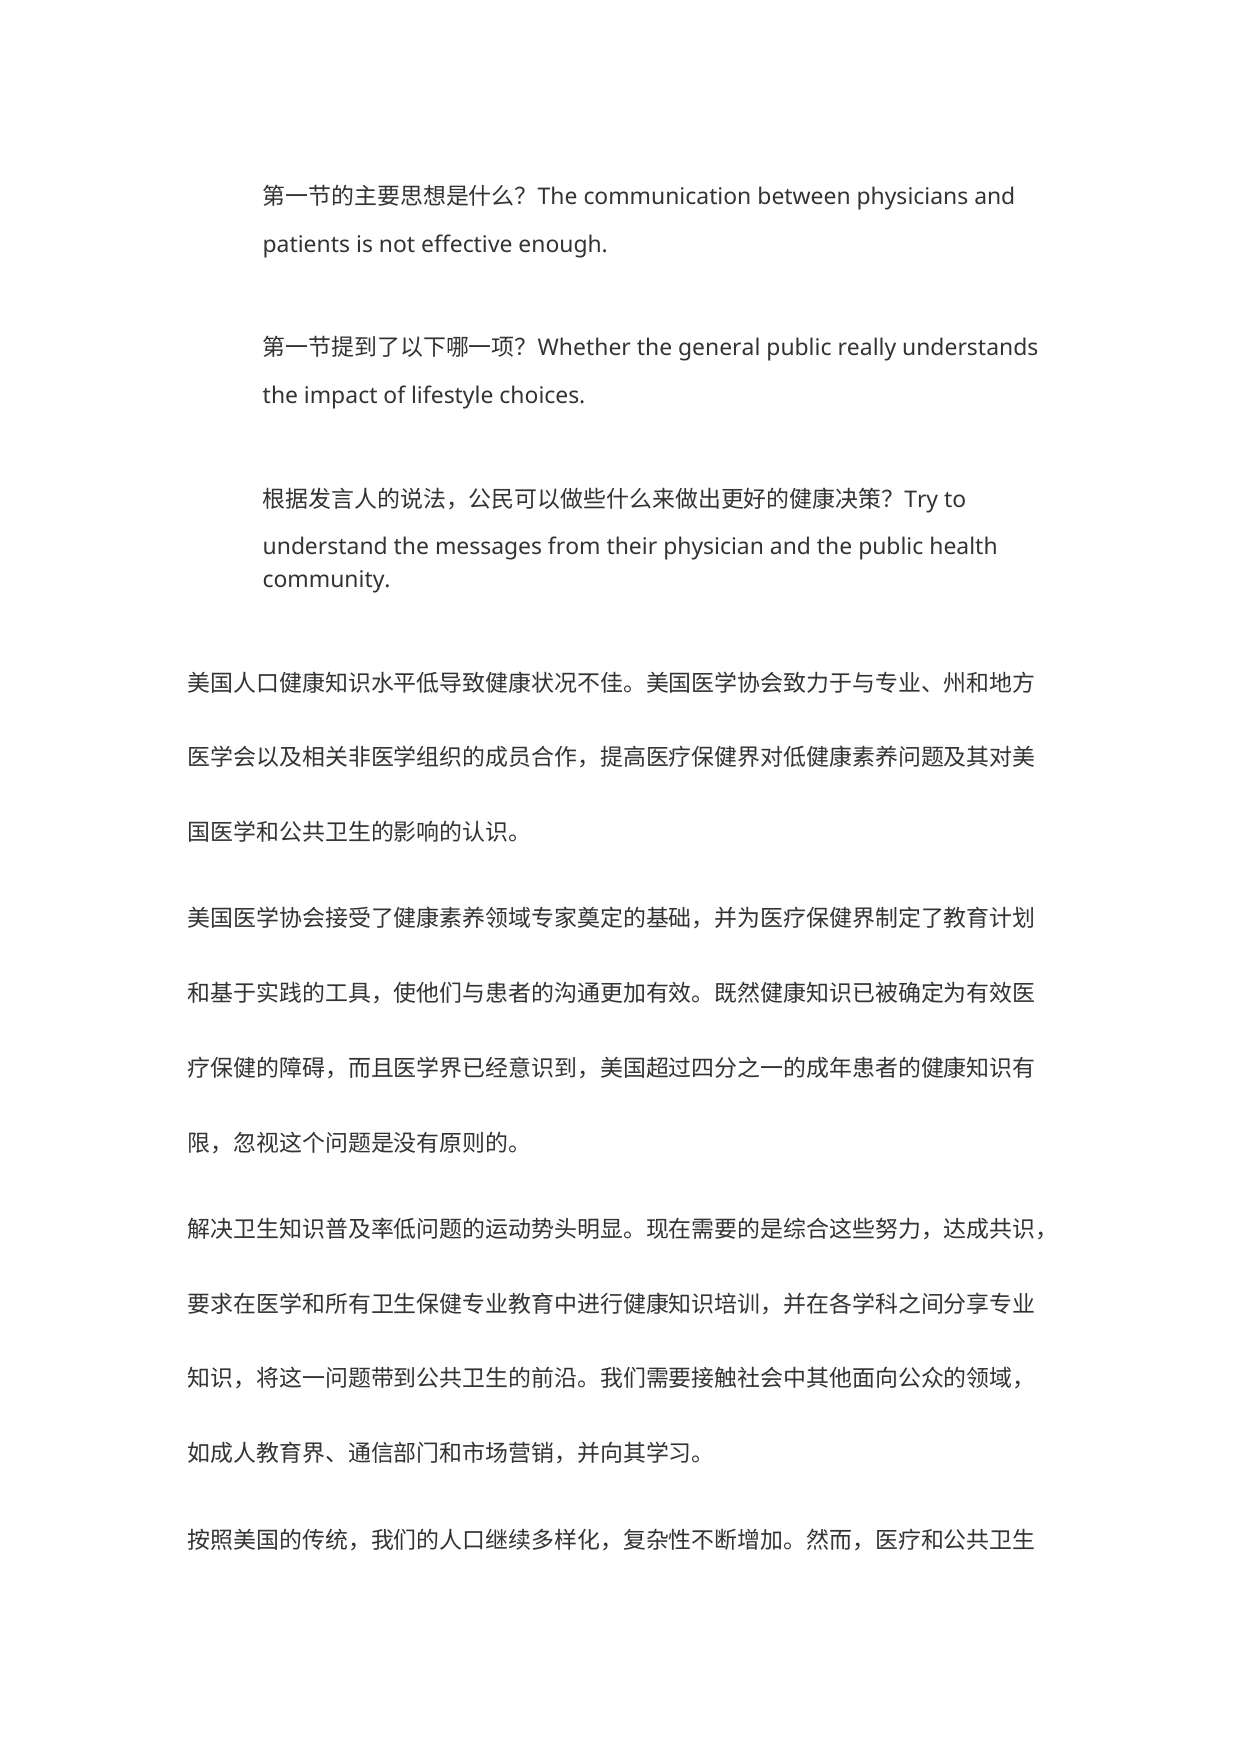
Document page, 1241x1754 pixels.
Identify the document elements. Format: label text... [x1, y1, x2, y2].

text 第一节的主要思想是什么？The communication between physicians and patients is not effective enough. [262, 162, 1053, 259]
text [187, 1506, 1053, 1571]
text 美国医学协会接受了健康素养领域专家奠定的基础，并为医疗保健界制定了教育计划和基于实践的工具，使他们与患者的沟通更加有效。既然健康知识已被确定为有效医疗保健的障碍，而且医学界已经意识到，美国超过四分之一的成年患者的健康知识有限，忽视这个问题是没有原则的。 [187, 884, 1053, 1173]
text 解决卫生知识普及率低问题的运动势头明显。现在需要的是综合这些努力，达成共识，要求在医学和所有卫生保健专业教育中进行健康知识培训，并在各学科之间分享专业知识，将这一问题带到公共卫生的前沿。我们需要接触社会中其他面向公众的领域，如成人教育界、通信部门和市场营销，并向其学习。 [187, 1195, 1053, 1484]
text 美国人口健康知识水平低导致健康状况不佳。美国医学协会致力于与专业、州和地方医学会以及相关非医学组织的成员合作，提高医疗保健界对低健康素养问题及其对美国医学和公共卫生的影响的认识。 [187, 648, 1053, 863]
text 第一节提到了以下哪一项？Whether the general public really understands the impact of lifestyle choices. [262, 313, 1053, 411]
text 根据发言人的说法，公民可以做些什么来做出更好的健康决策？Try to understand the messages from their physician and the public health community. [262, 465, 1053, 595]
